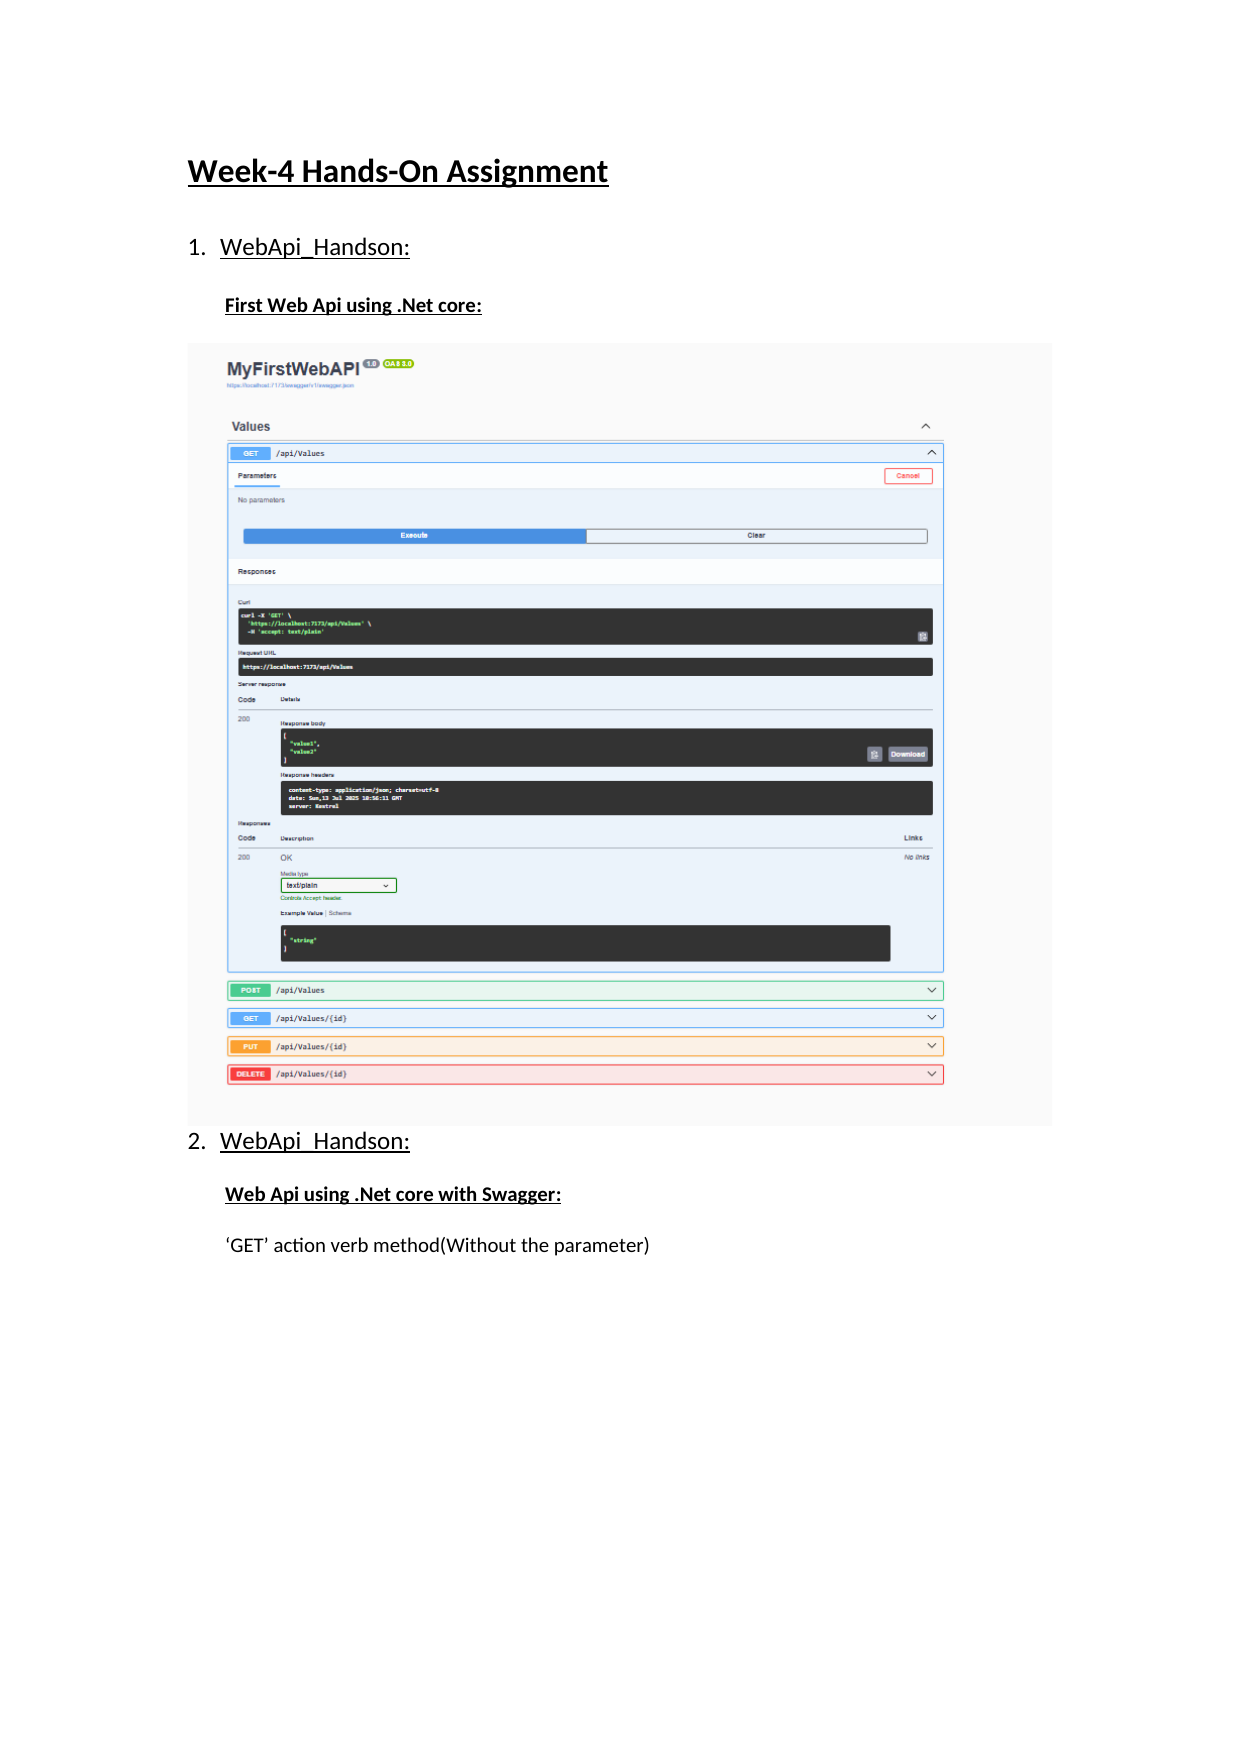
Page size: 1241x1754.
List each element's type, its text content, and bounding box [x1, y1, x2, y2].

list Web Api using .Net core with Swagger: [225, 1181, 1053, 1207]
picture [187, 343, 1053, 1126]
list WebApi_Handson: [187, 1126, 1053, 1156]
text Week-4 Hands-On Assignment [187, 150, 1053, 191]
text ‘GET’ action verb method(Without the parameter) [225, 1232, 1053, 1258]
list WebApi_Handson: [187, 231, 1053, 262]
list First Web Api using .Net core: [225, 292, 1053, 318]
